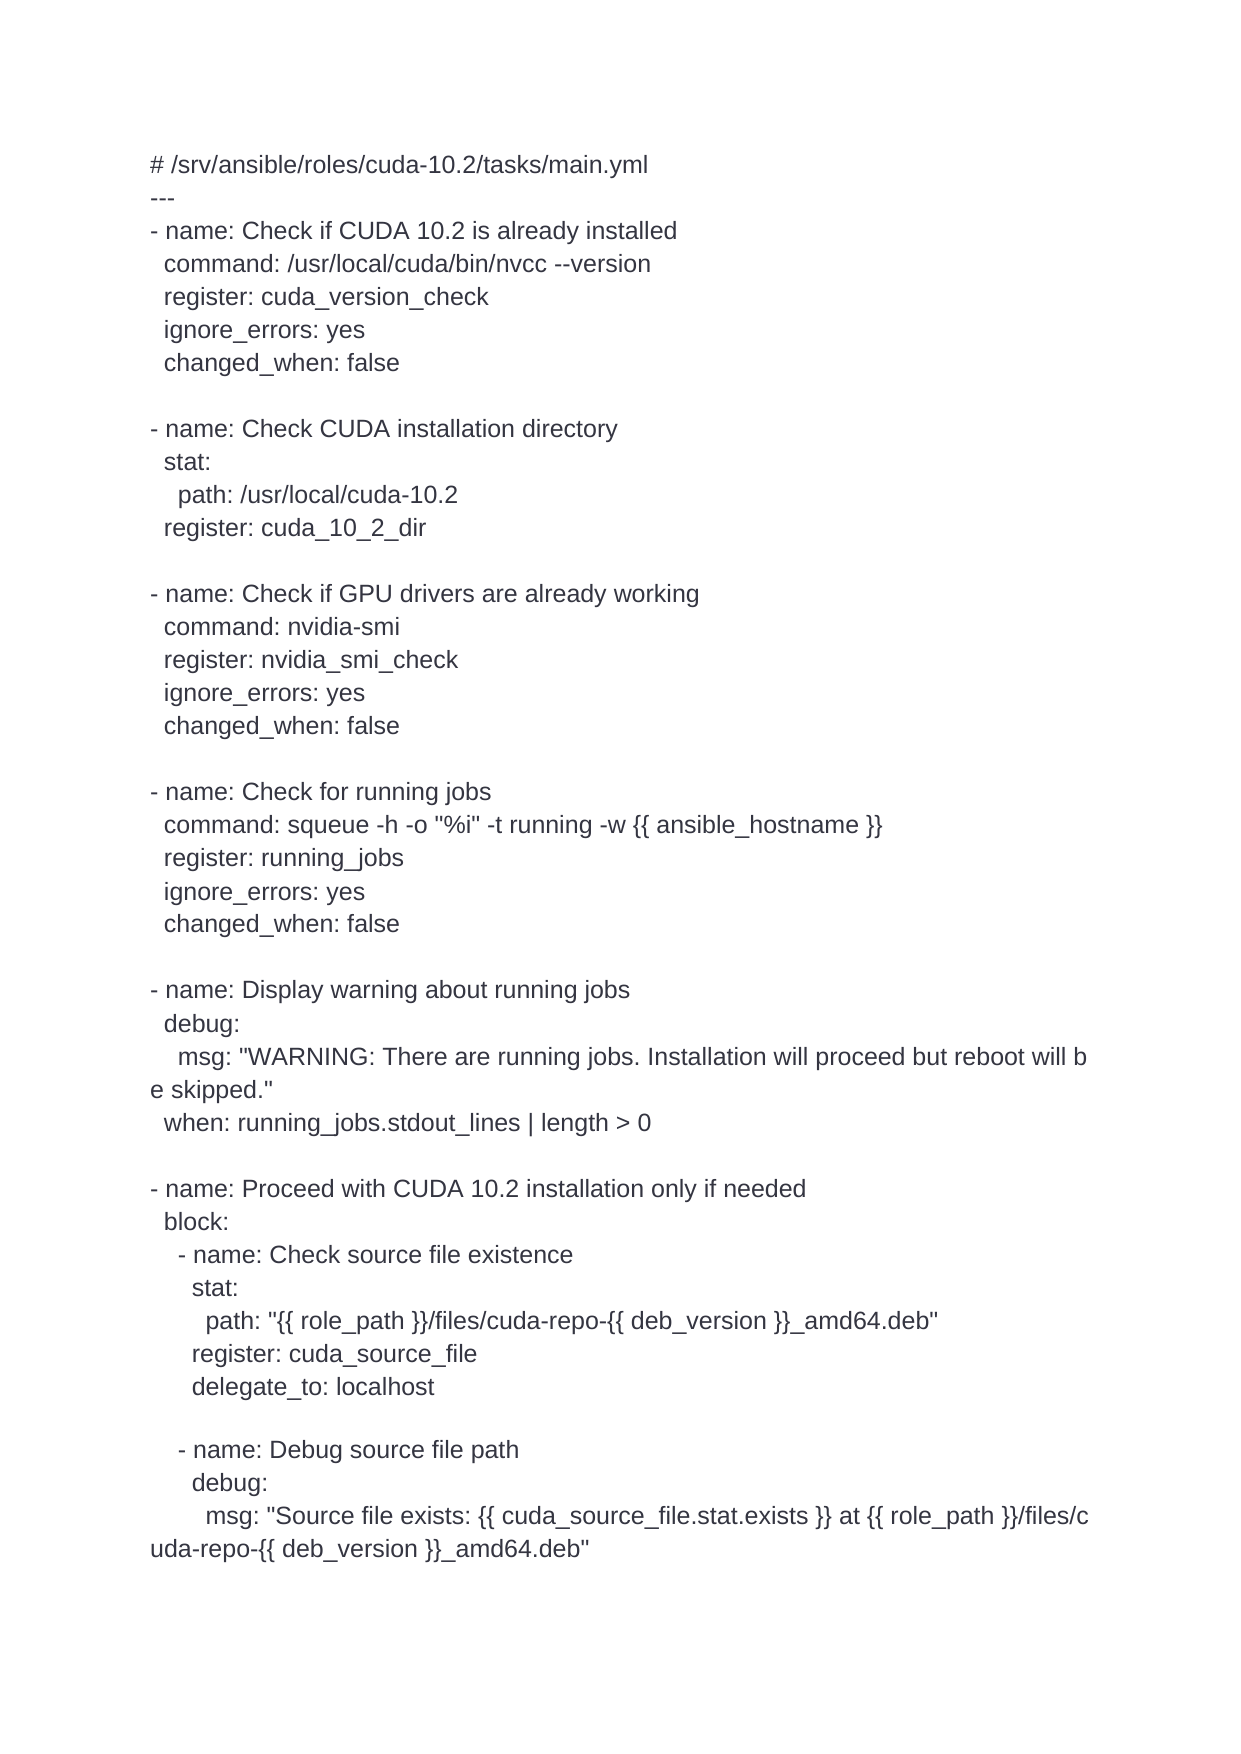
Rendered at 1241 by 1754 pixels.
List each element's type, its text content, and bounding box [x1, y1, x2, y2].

text register: running_jobs [150, 843, 1090, 872]
text msg: "Source file exists: {{ cuda_source_file.stat.exists }} at {{ role_path }}/files/cuda-repo-{{ deb_version }}_amd64.deb" [150, 1501, 1090, 1563]
text - name: Debug source file path [150, 1435, 1090, 1464]
text ignore_errors: yes [150, 678, 1090, 707]
text --- [150, 183, 1090, 212]
text - name: Proceed with CUDA 10.2 installation only if needed [150, 1174, 1090, 1202]
text - name: Check if CUDA 10.2 is already installed [150, 216, 1090, 245]
text register: cuda_version_check [150, 282, 1090, 311]
text register: cuda_source_file [150, 1339, 1090, 1367]
text when: running_jobs.stdout_lines | length > 0 [150, 1108, 1090, 1136]
text msg: "WARNING: There are running jobs. Installation will proceed but reboot will be skipped." [150, 1042, 1090, 1103]
text ignore_errors: yes [150, 315, 1090, 344]
text path: "{{ role_path }}/files/cuda-repo-{{ deb_version }}_amd64.deb" [150, 1306, 1090, 1334]
text # /srv/ansible/roles/cuda-10.2/tasks/main.yml [150, 150, 1090, 179]
text command: nvidia-smi [150, 612, 1090, 641]
text register: cuda_10_2_dir [150, 513, 1090, 542]
text register: nvidia_smi_check [150, 645, 1090, 674]
text path: /usr/local/cuda-10.2 [150, 480, 1090, 509]
text - name: Check CUDA installation directory [150, 414, 1090, 443]
text changed_when: false [150, 711, 1090, 740]
text command: squeue -h -o "%i" -t running -w {{ ansible_hostname }} [150, 810, 1090, 839]
text debug: [150, 1008, 1090, 1037]
text stat: [150, 447, 1090, 476]
text debug: [150, 1468, 1090, 1497]
text delegate_to: localhost [150, 1372, 1090, 1401]
text changed_when: false [150, 909, 1090, 938]
text - name: Check if GPU drivers are already working [150, 579, 1090, 608]
text block: [150, 1207, 1090, 1235]
text - name: Display warning about running jobs [150, 976, 1090, 1004]
text - name: Check source file existence [150, 1240, 1090, 1268]
text ignore_errors: yes [150, 876, 1090, 905]
text stat: [150, 1273, 1090, 1301]
text changed_when: false [150, 348, 1090, 377]
text command: /usr/local/cuda/bin/nvcc --version [150, 249, 1090, 278]
text - name: Check for running jobs [150, 777, 1090, 806]
